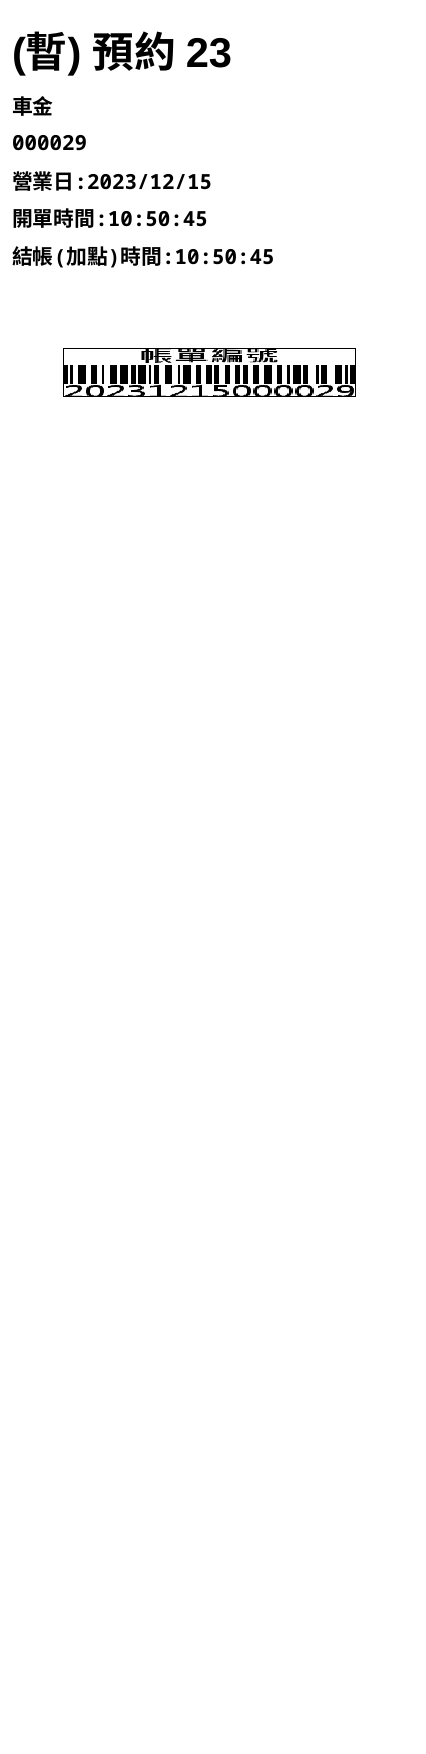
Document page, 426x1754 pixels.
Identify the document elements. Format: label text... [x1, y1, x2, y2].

text 營業日:2023/12/15 [12, 161, 407, 199]
text 結帳(加點)時間:10:50:45 [12, 236, 407, 274]
picture [64, 349, 355, 396]
text (暫) 預約 23 [12, 11, 407, 86]
text 000029 [12, 124, 407, 161]
text 開單時間:10:50:45 [12, 199, 407, 236]
text 車金 [12, 86, 407, 124]
